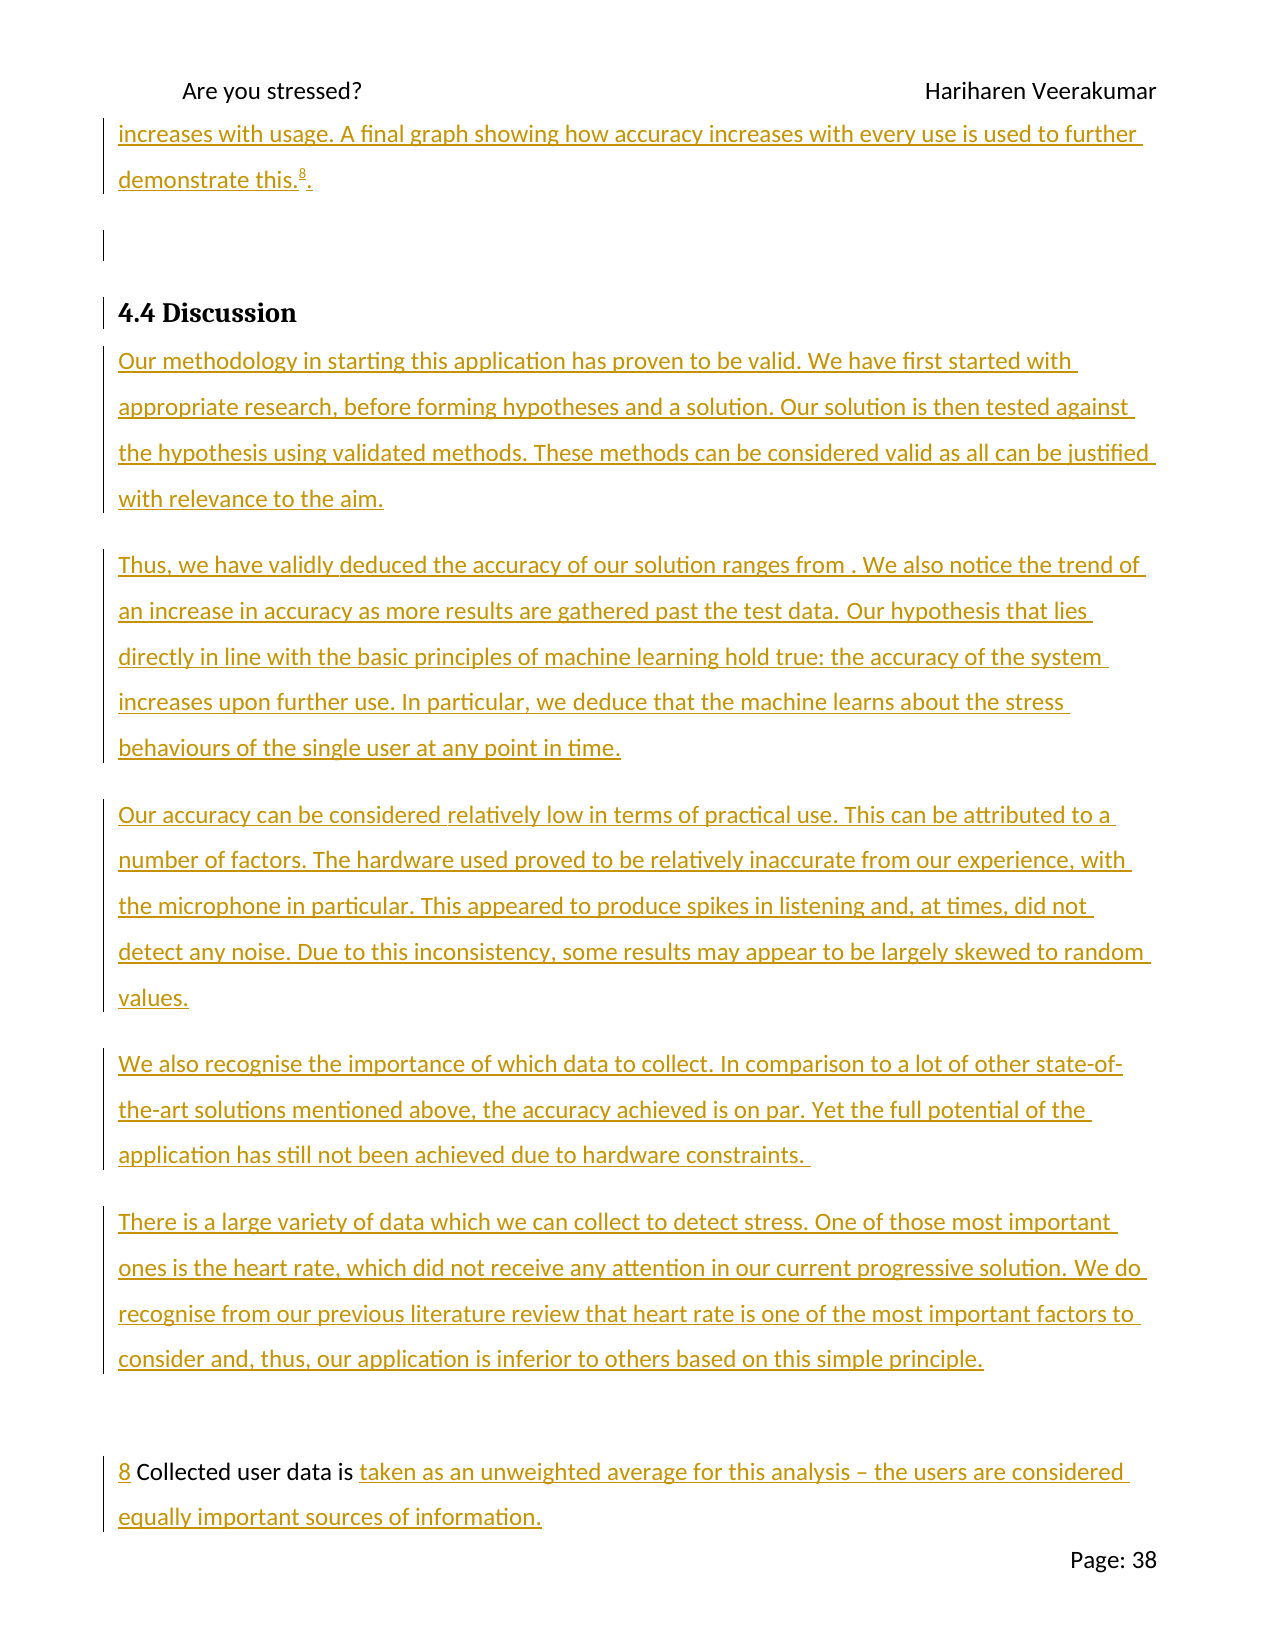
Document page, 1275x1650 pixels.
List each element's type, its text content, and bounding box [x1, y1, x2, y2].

subtitle 4.4 Discussion [118, 297, 1157, 329]
